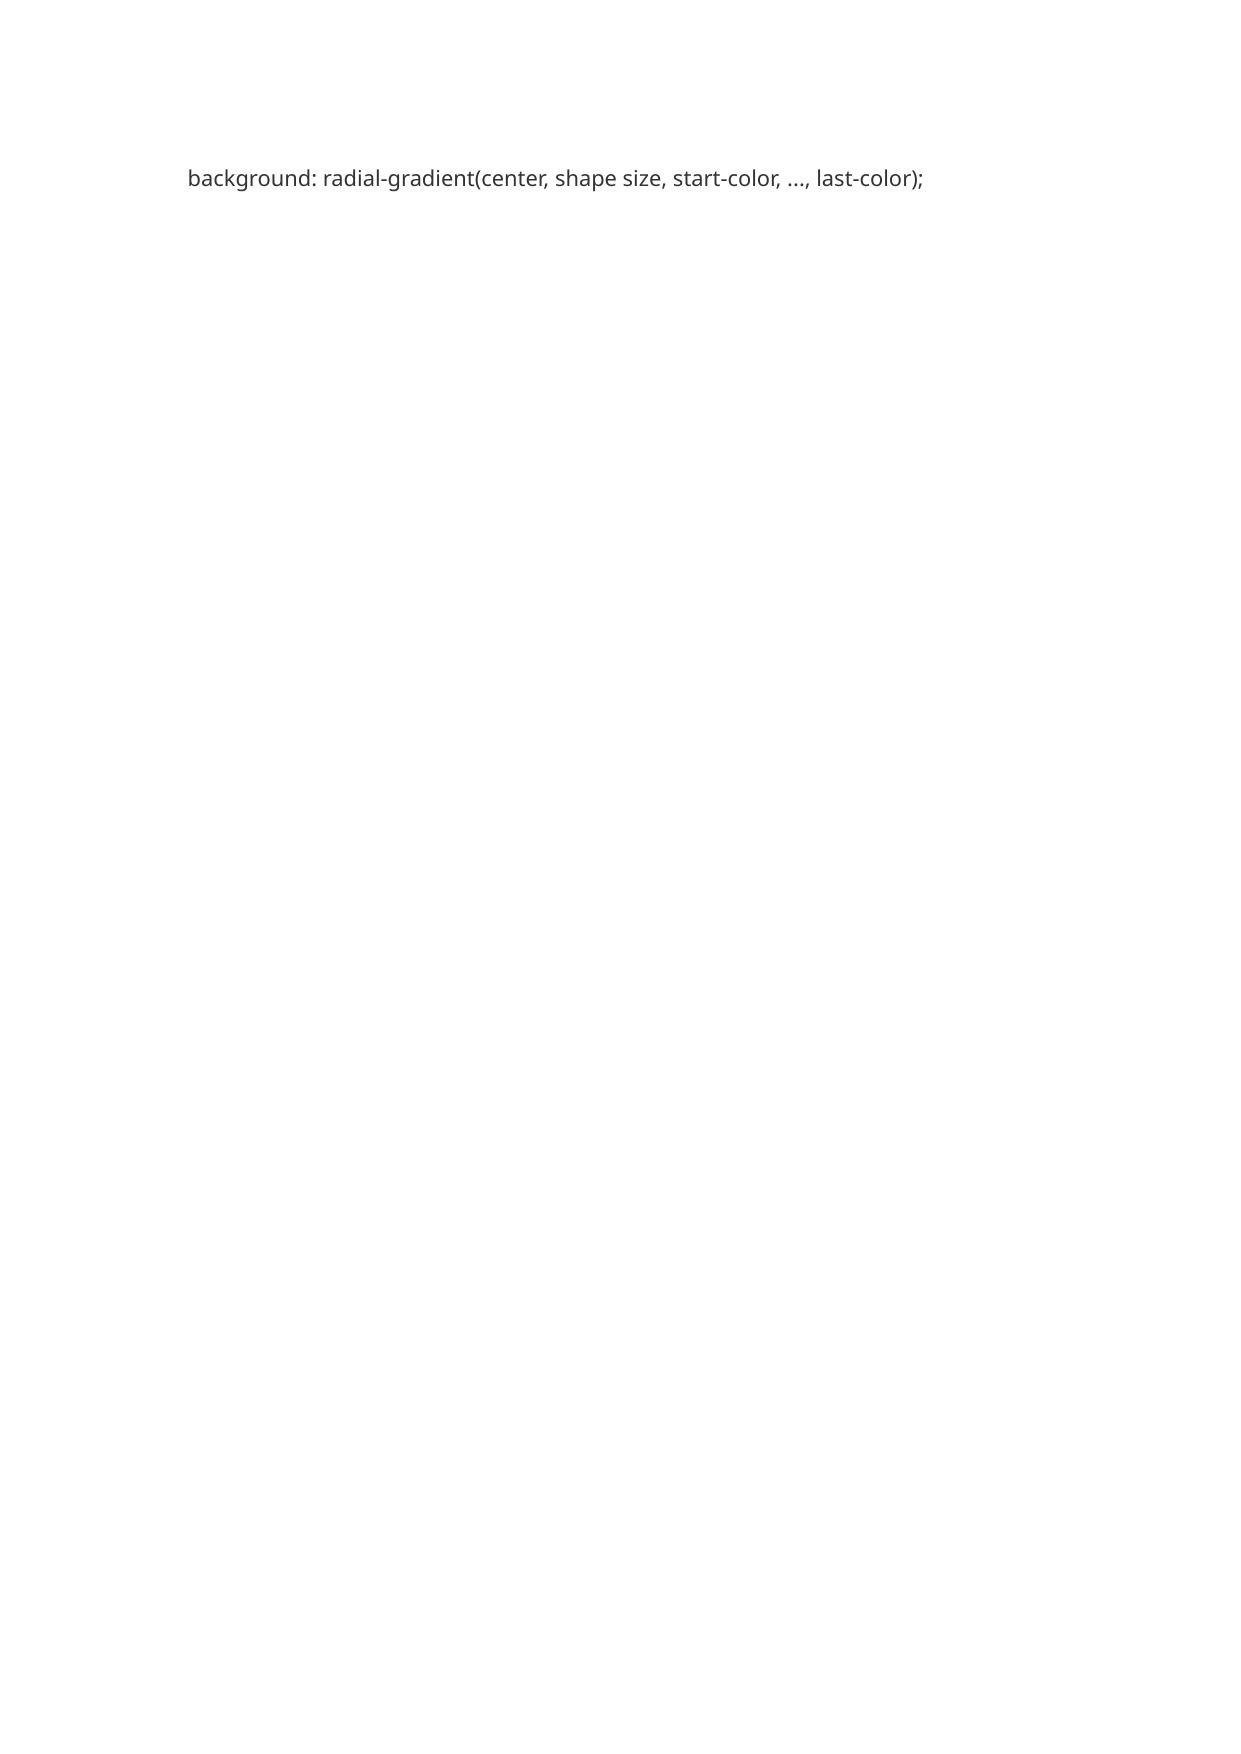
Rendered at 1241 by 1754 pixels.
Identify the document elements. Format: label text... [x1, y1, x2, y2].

list background: radial-gradient(center, shape size, start-color, ..., last-color); [187, 162, 1053, 194]
